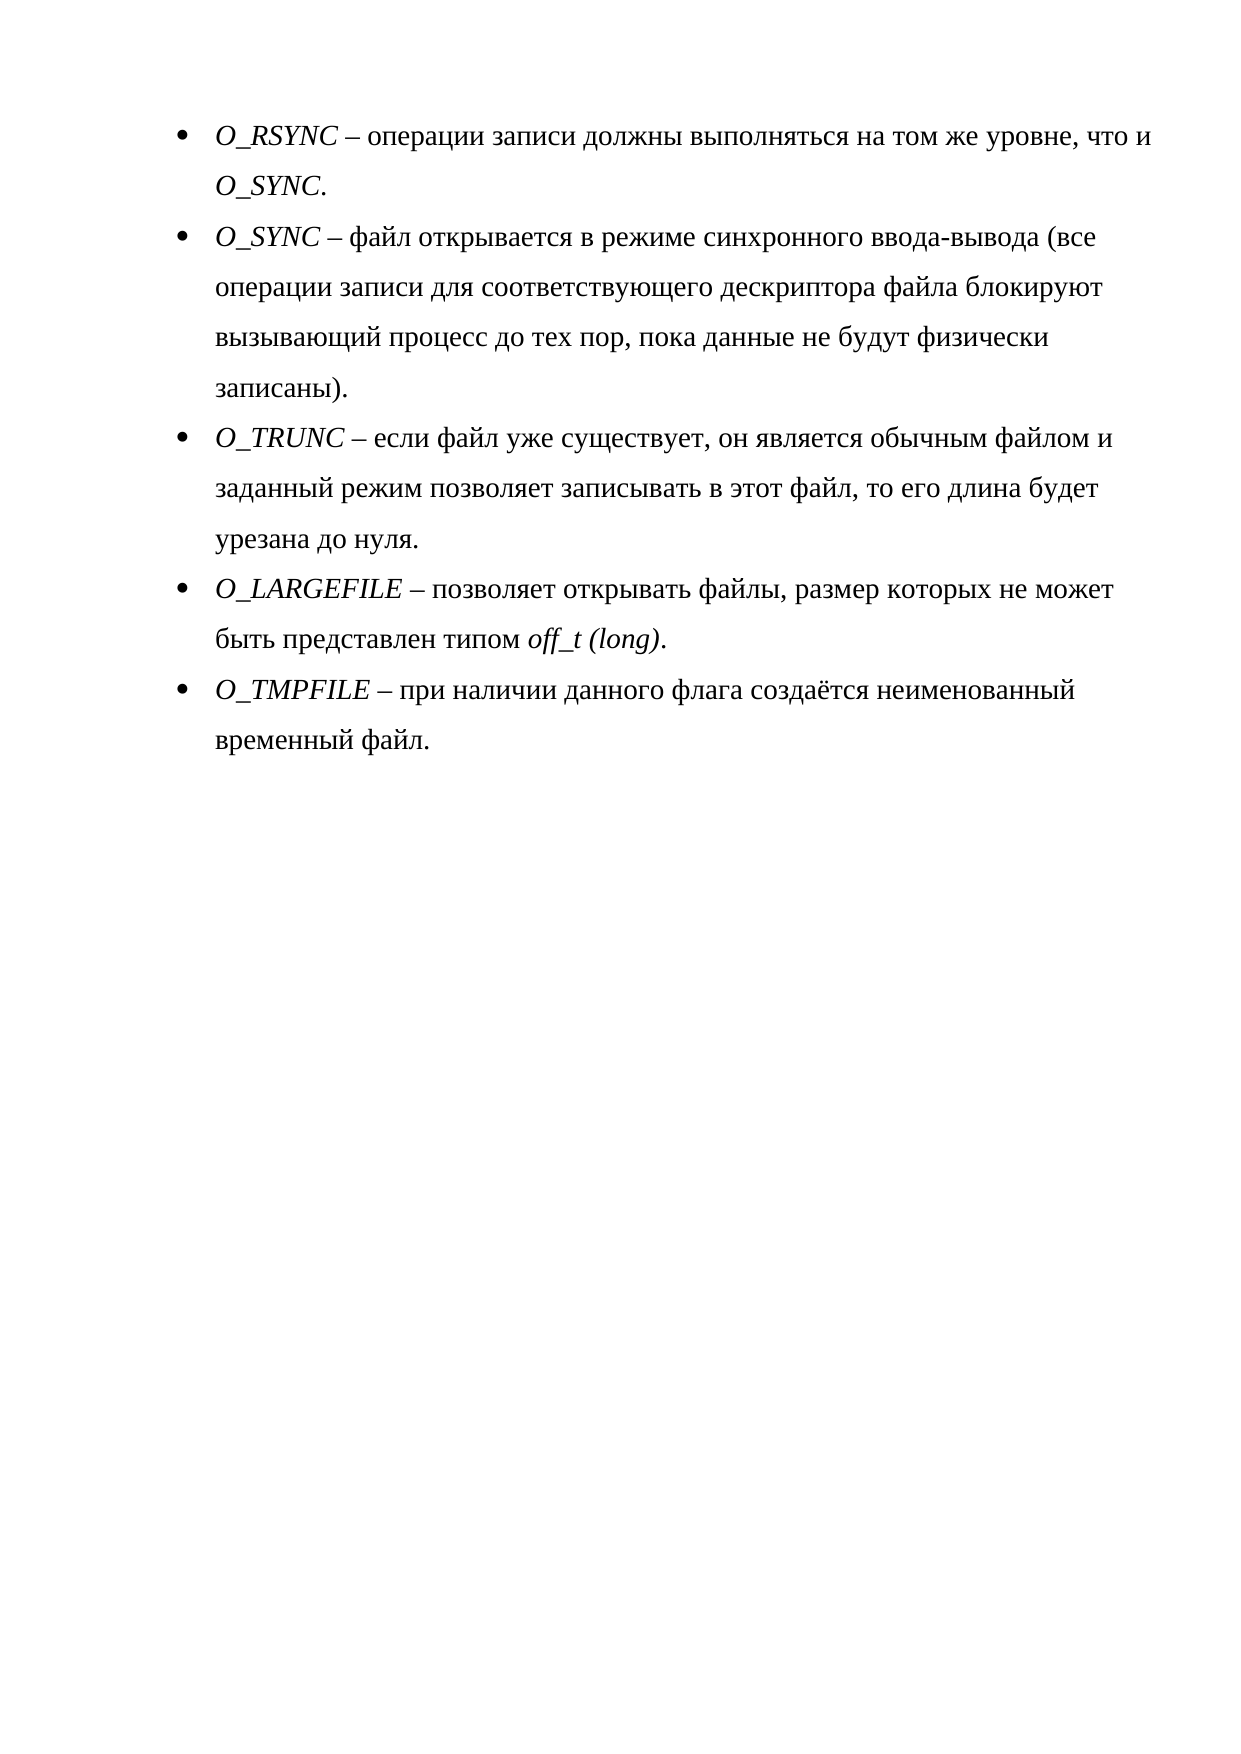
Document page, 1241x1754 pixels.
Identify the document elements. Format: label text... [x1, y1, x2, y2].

list O_TMPFILE – при наличии данного флага создаётся неименованный временный файл. [177, 672, 1152, 756]
list O_TRUNC – если файл уже существует, он является обычным файлом и заданный режим позволяет записывать в этот файл, то его длина будет урезана до нуля. [177, 420, 1152, 554]
list O_RSYNC – операции записи должны выполняться на том же уровне, что и O_SYNC. [177, 118, 1152, 202]
list O_SYNC – файл открывается в режиме синхронного ввода-вывода (все операции записи для соответствующего дескриптора файла блокируют вызывающий процесс до тех пор, пока данные не будут физически записаны). [177, 219, 1152, 403]
list O_LARGEFILE – позволяет открывать файлы, размер которых не может быть представлен типом off_t (long). [177, 571, 1152, 655]
